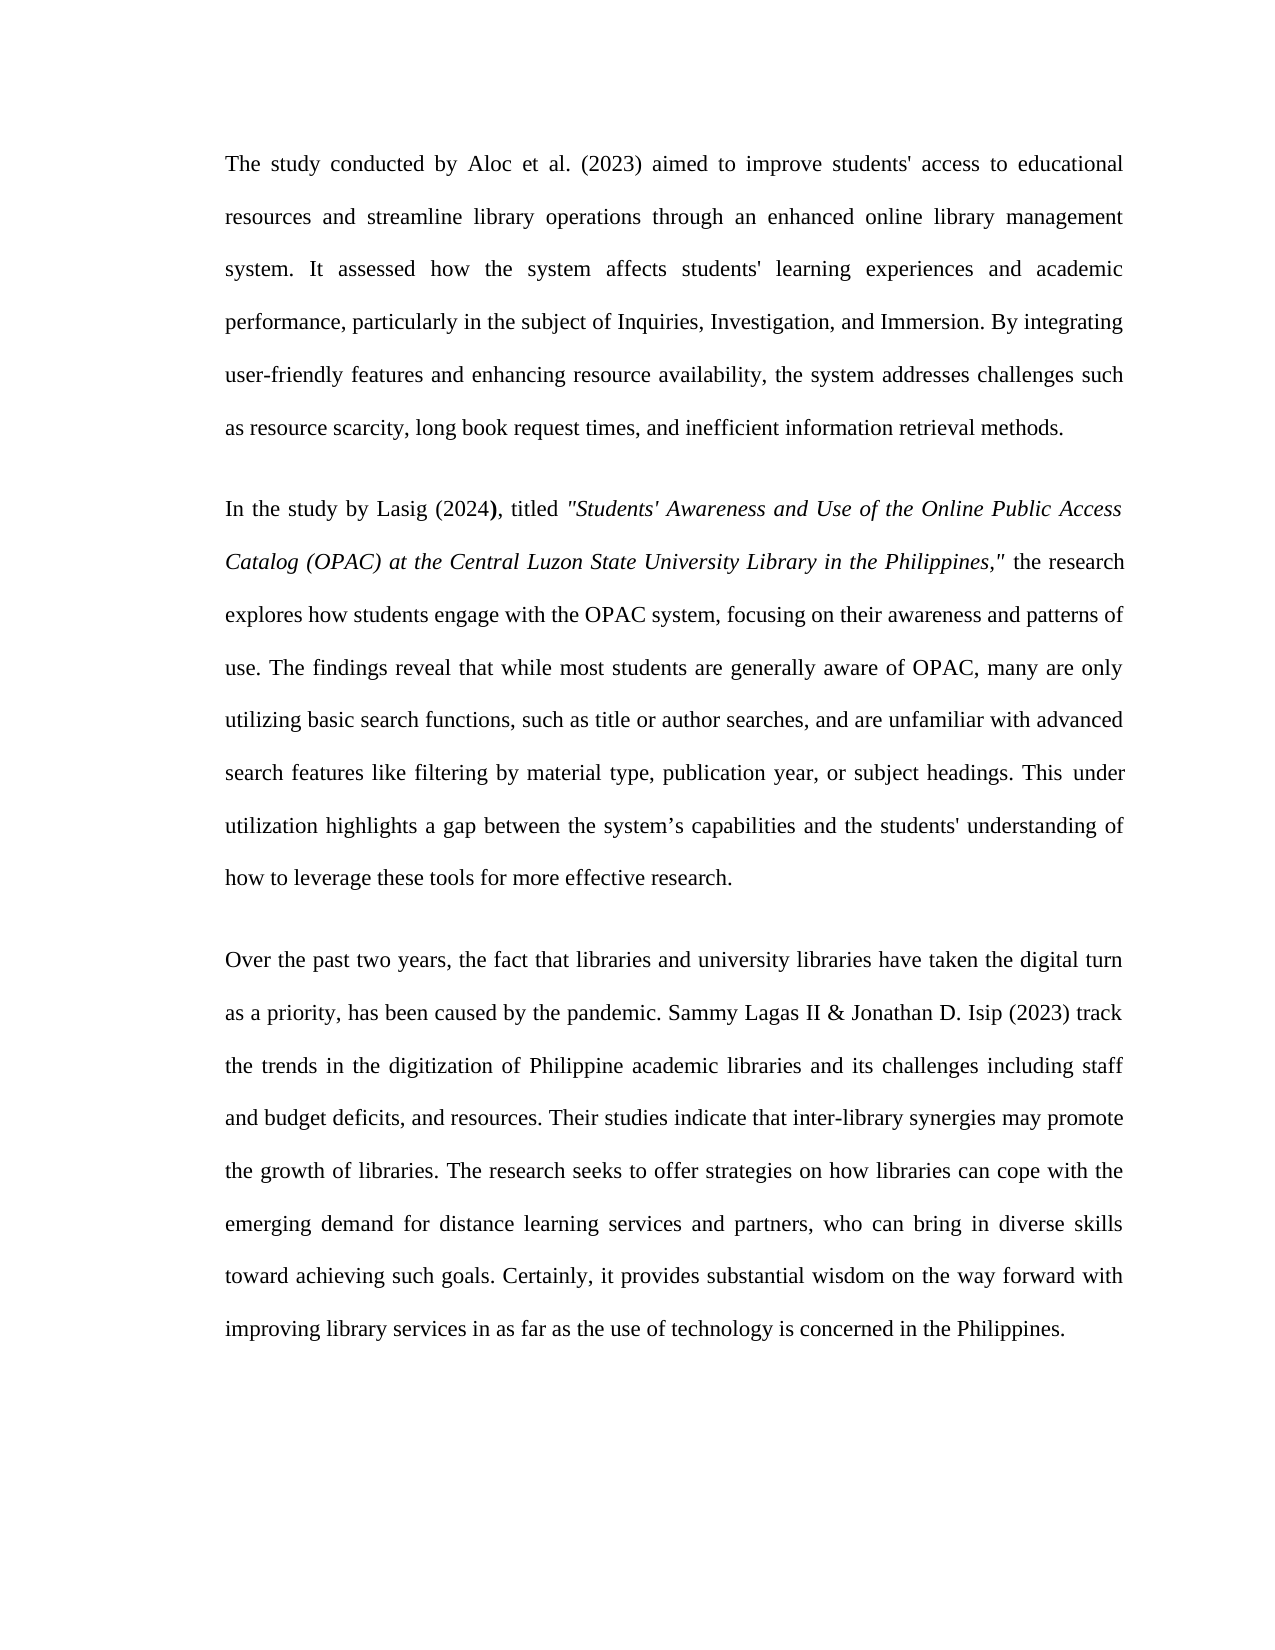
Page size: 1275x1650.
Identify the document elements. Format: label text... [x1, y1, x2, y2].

text In the study by Lasig (2024), titled "Students' Awareness and Use of the Online Public Access Catalog (OPAC) at the Central Luzon State University Library in the Philippines," the research explores how students engage with the OPAC system, focusing on their awareness and patterns of use. The findings reveal that while most students are generally aware of OPAC, many are only utilizing basic search functions, such as title or author searches, and are unfamiliar with advanced search features like filtering by material type, publication year, or subject headings. This under utilization highlights a gap between the system’s capabilities and the students' understanding of how to leverage these tools for more effective research. [225, 495, 1125, 891]
text Over the past two years, the fact that libraries and university libraries have taken the digital turn as a priority, has been caused by the pandemic. Sammy Lagas II & Jonathan D. Isip (2023) track the trends in the digitization of Philippine academic libraries and its challenges including staff and budget deficits, and resources. Their studies indicate that inter-library synergies may promote the growth of libraries. The research seeks to offer strategies on how libraries can cope with the emerging demand for distance learning services and partners, who can bring in diverse skills toward achieving such goals. Certainly, it provides substantial wisdom on the way forward with improving library services in as far as the use of technology is concerned in the Philippines. [225, 946, 1125, 1342]
text The study conducted by Aloc et al. (2023) aimed to improve students' access to educational resources and streamline library operations through an enhanced online library management system. It assessed how the system affects students' learning experiences and academic performance, particularly in the subject of Inquiries, Investigation, and Immersion. By integrating user-friendly features and enhancing resource availability, the system addresses challenges such as resource scarcity, long book request times, and inefficient information retrieval methods. [225, 150, 1125, 440]
